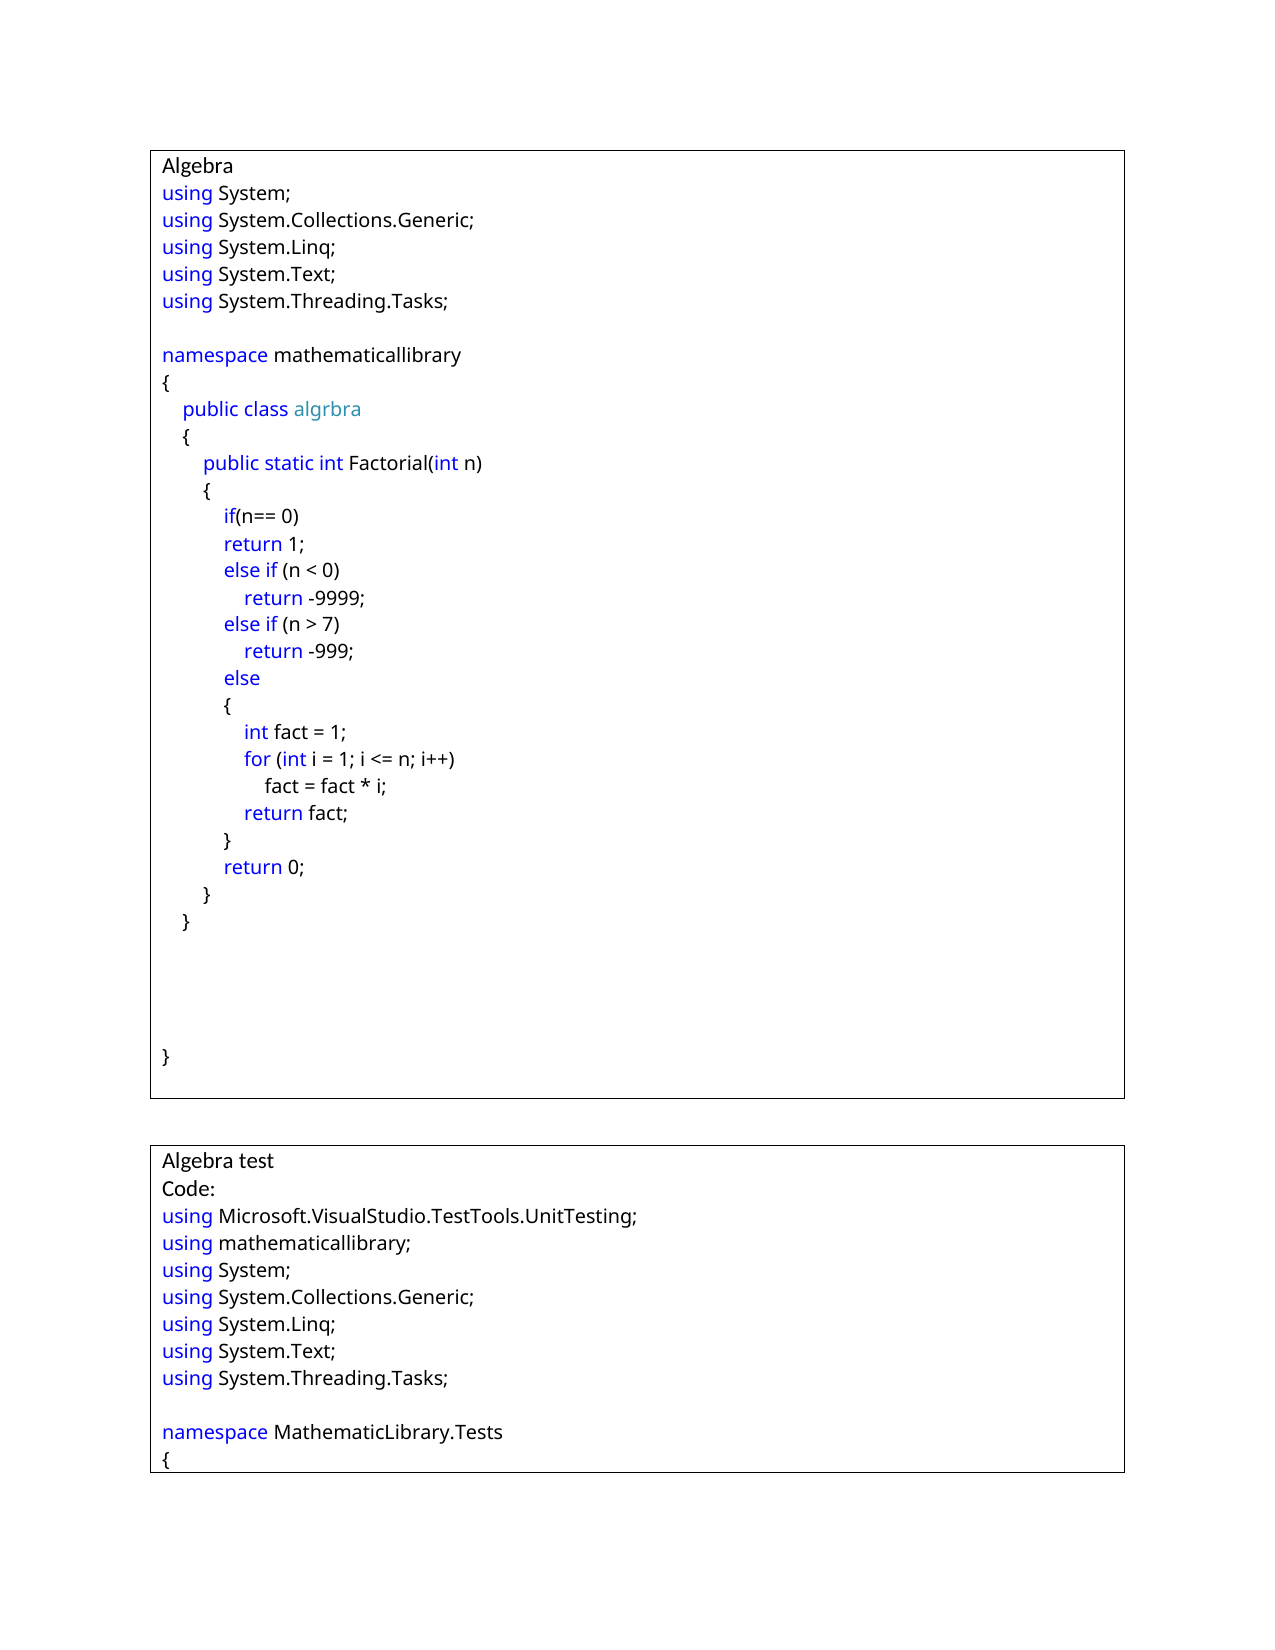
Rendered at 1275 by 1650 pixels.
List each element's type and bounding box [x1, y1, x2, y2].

table_header [151, 151, 1124, 1097]
table_header [151, 1146, 1124, 1472]
